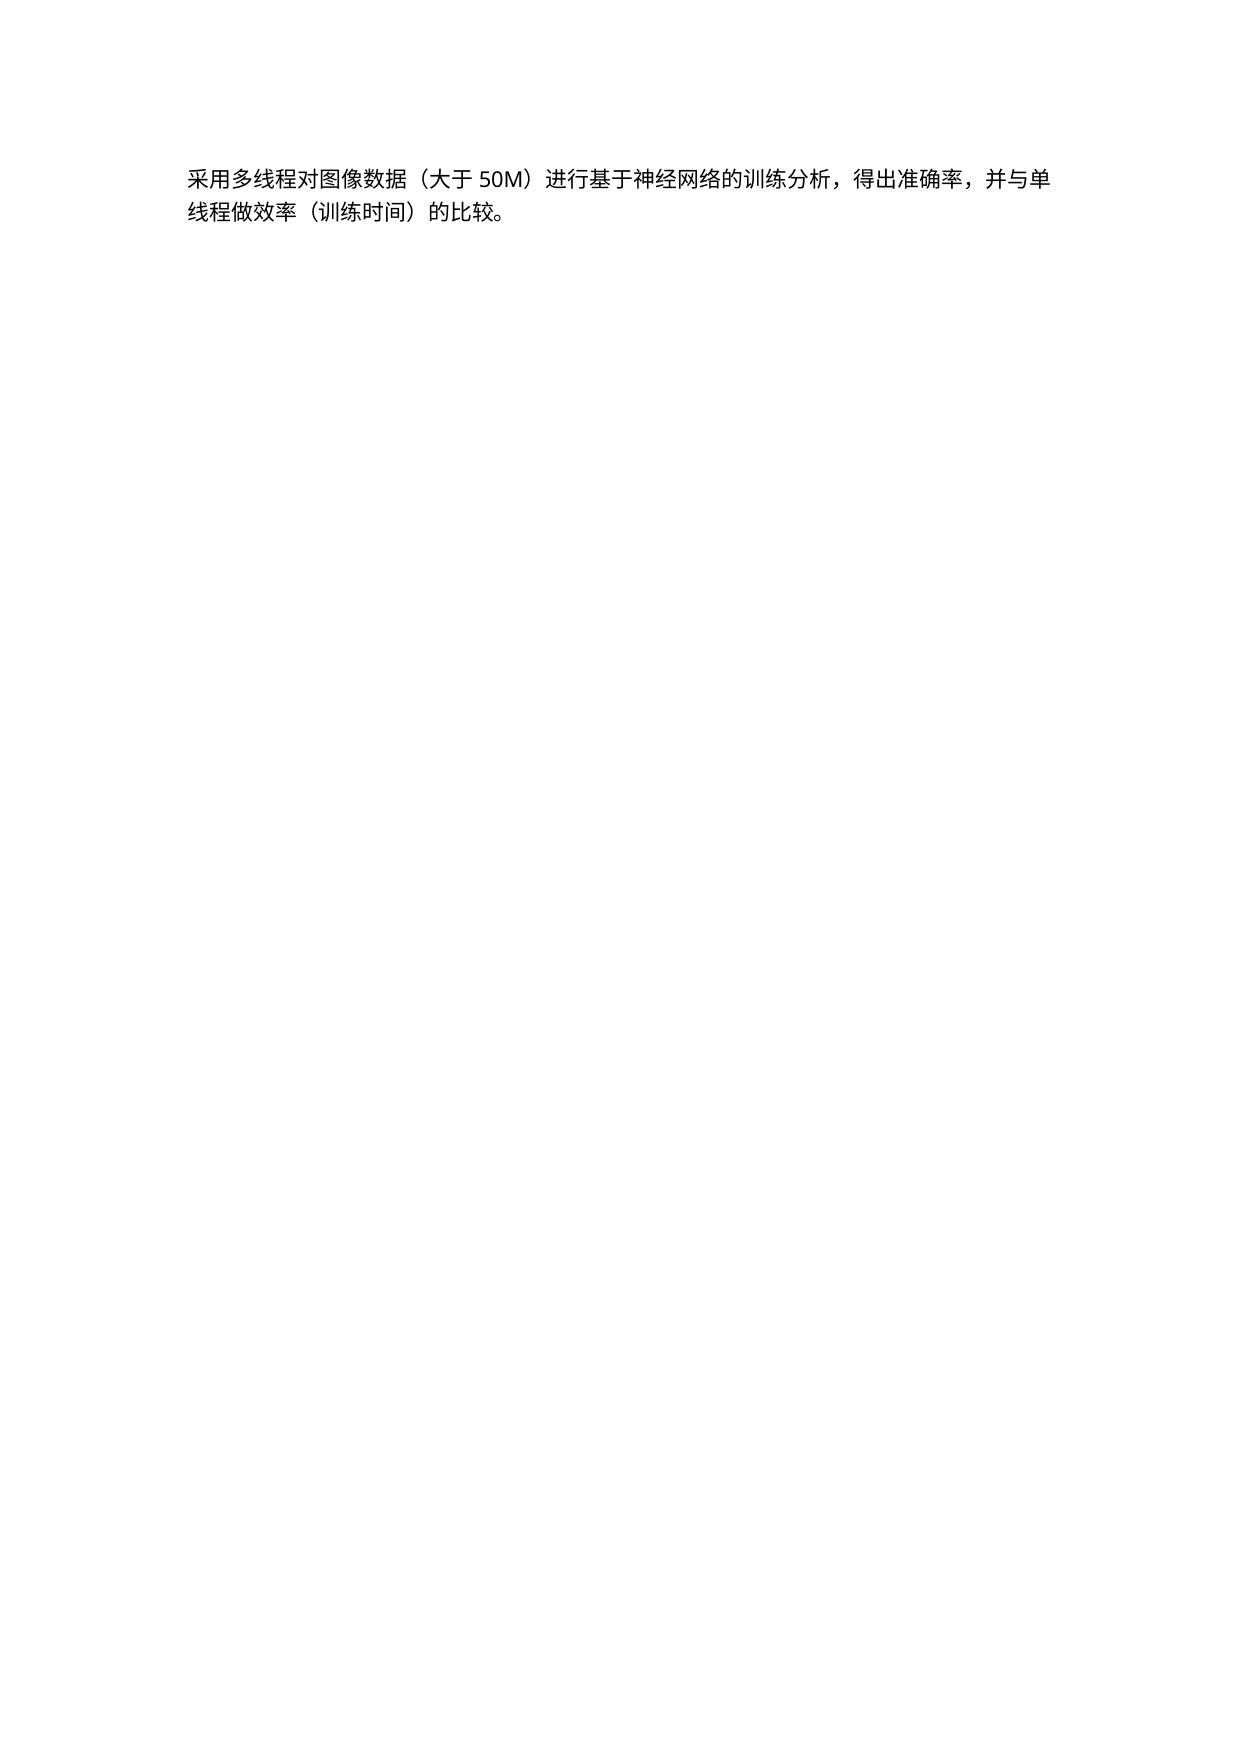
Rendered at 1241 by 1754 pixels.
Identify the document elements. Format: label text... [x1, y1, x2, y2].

text 采用多线程对图像数据（大于50M）进行基于神经网络的训练分析，得出准确率，并与单线程做效率（训练时间）的比较。 [187, 162, 1053, 227]
